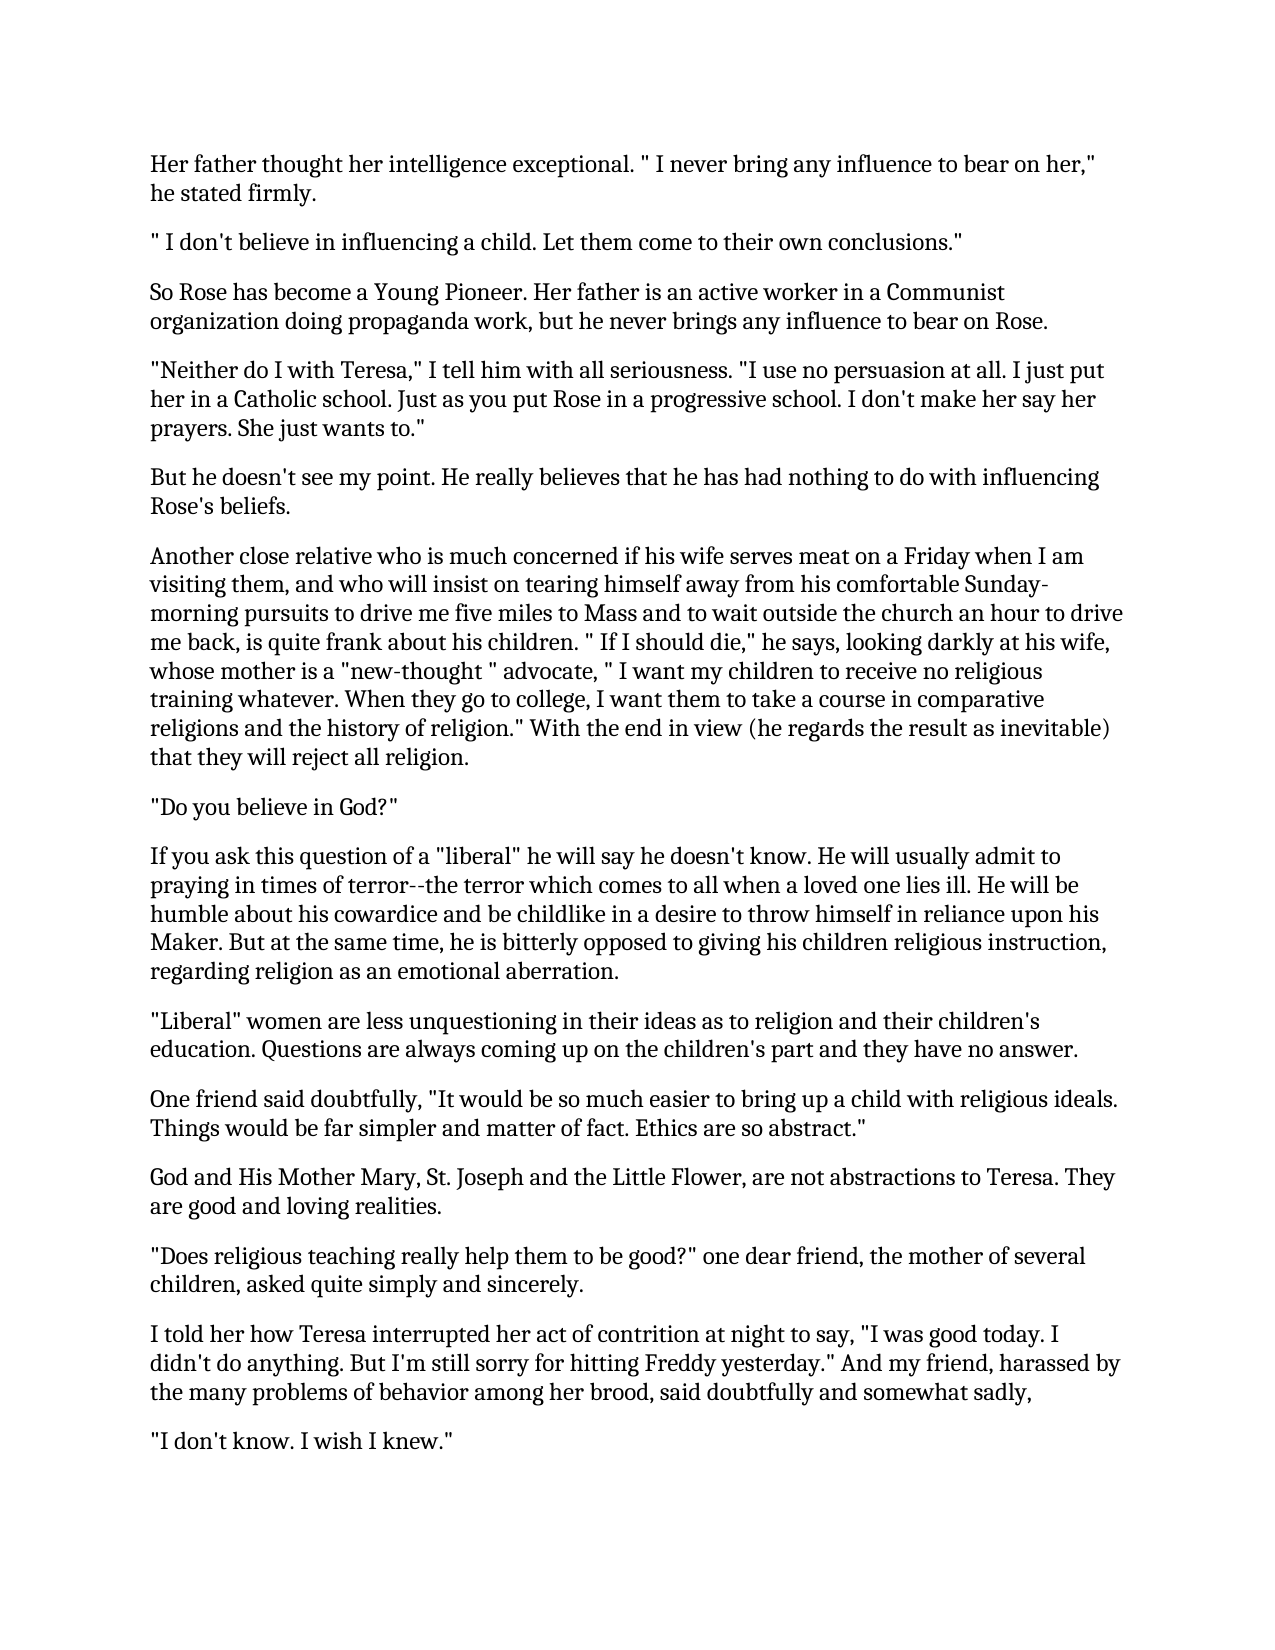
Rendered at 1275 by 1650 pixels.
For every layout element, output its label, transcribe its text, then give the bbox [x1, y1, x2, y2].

text "Does religious teaching really help them to be good?" one dear friend, the mother of several children, asked quite simply and sincerely. [150, 1242, 1125, 1299]
text Her father thought her intelligence exceptional. " I never bring any influence to bear on her," he stated firmly. [150, 150, 1125, 207]
text One friend said doubtfully, "It would be so much easier to bring up a child with religious ideals. Things would be far simpler and matter of fact. Ethics are so abstract." [150, 1085, 1125, 1142]
text Another close relative who is much concerned if his wife serves meat on a Friday when I am visiting them, and who will insist on tearing himself away from his comfortable Sunday-morning pursuits to drive me five miles to Mass and to wait outside the church an hour to drive me back, is quite frank about his children. " If I should die," he says, looking darkly at his wife, whose mother is a "new-thought " advocate, " I want my children to receive no religious training whatever. When they go to college, I want them to take a course in comparative religions and the history of religion." With the end in view (he regards the result as inevitable) that they will reject all religion. [150, 542, 1125, 772]
text "Liberal" women are less unquestioning in their ideas as to religion and their children's education. Questions are always coming up on the children's part and they have no answer. [150, 1007, 1125, 1064]
text " I don't believe in influencing a child. Let them come to their own conclusions." [150, 228, 1125, 257]
text "Neither do I with Teresa," I tell him with all seriousness. "I use no persuasion at all. I just put her in a Catholic school. Just as you put Rose in a progressive school. I don't make her say her prayers. She just wants to." [150, 356, 1125, 442]
text "I don't know. I wish I knew." [150, 1427, 1125, 1456]
text So Rose has become a Young Pioneer. Her father is an active worker in a Communist organization doing propaganda work, but he never brings any influence to bear on Rose. [150, 278, 1125, 335]
text If you ask this question of a "liberal" he will say he doesn't know. He will usually admit to praying in times of terror--the terror which comes to all when a loved one lies ill. He will be humble about his cowardice and be childlike in a desire to throw himself in reliance upon his Maker. But at the same time, he is bitterly opposed to giving his children religious instruction, regarding religion as an emotional aberration. [150, 842, 1125, 986]
text "Do you believe in God?" [150, 792, 1125, 821]
text But he doesn't see my point. He really believes that he has had nothing to do with influencing Rose's beliefs. [150, 463, 1125, 521]
text God and His Mother Mary, St. Joseph and the Little Flower, are not abstractions to Teresa. They are good and loving realities. [150, 1163, 1125, 1221]
text I told her how Teresa interrupted her act of contrition at night to say, "I was good today. I didn't do anything. But I'm still sorry for hitting Freddy yesterday." And my friend, harassed by the many problems of behavior among her brood, said doubtfully and somewhat sadly, [150, 1320, 1125, 1406]
